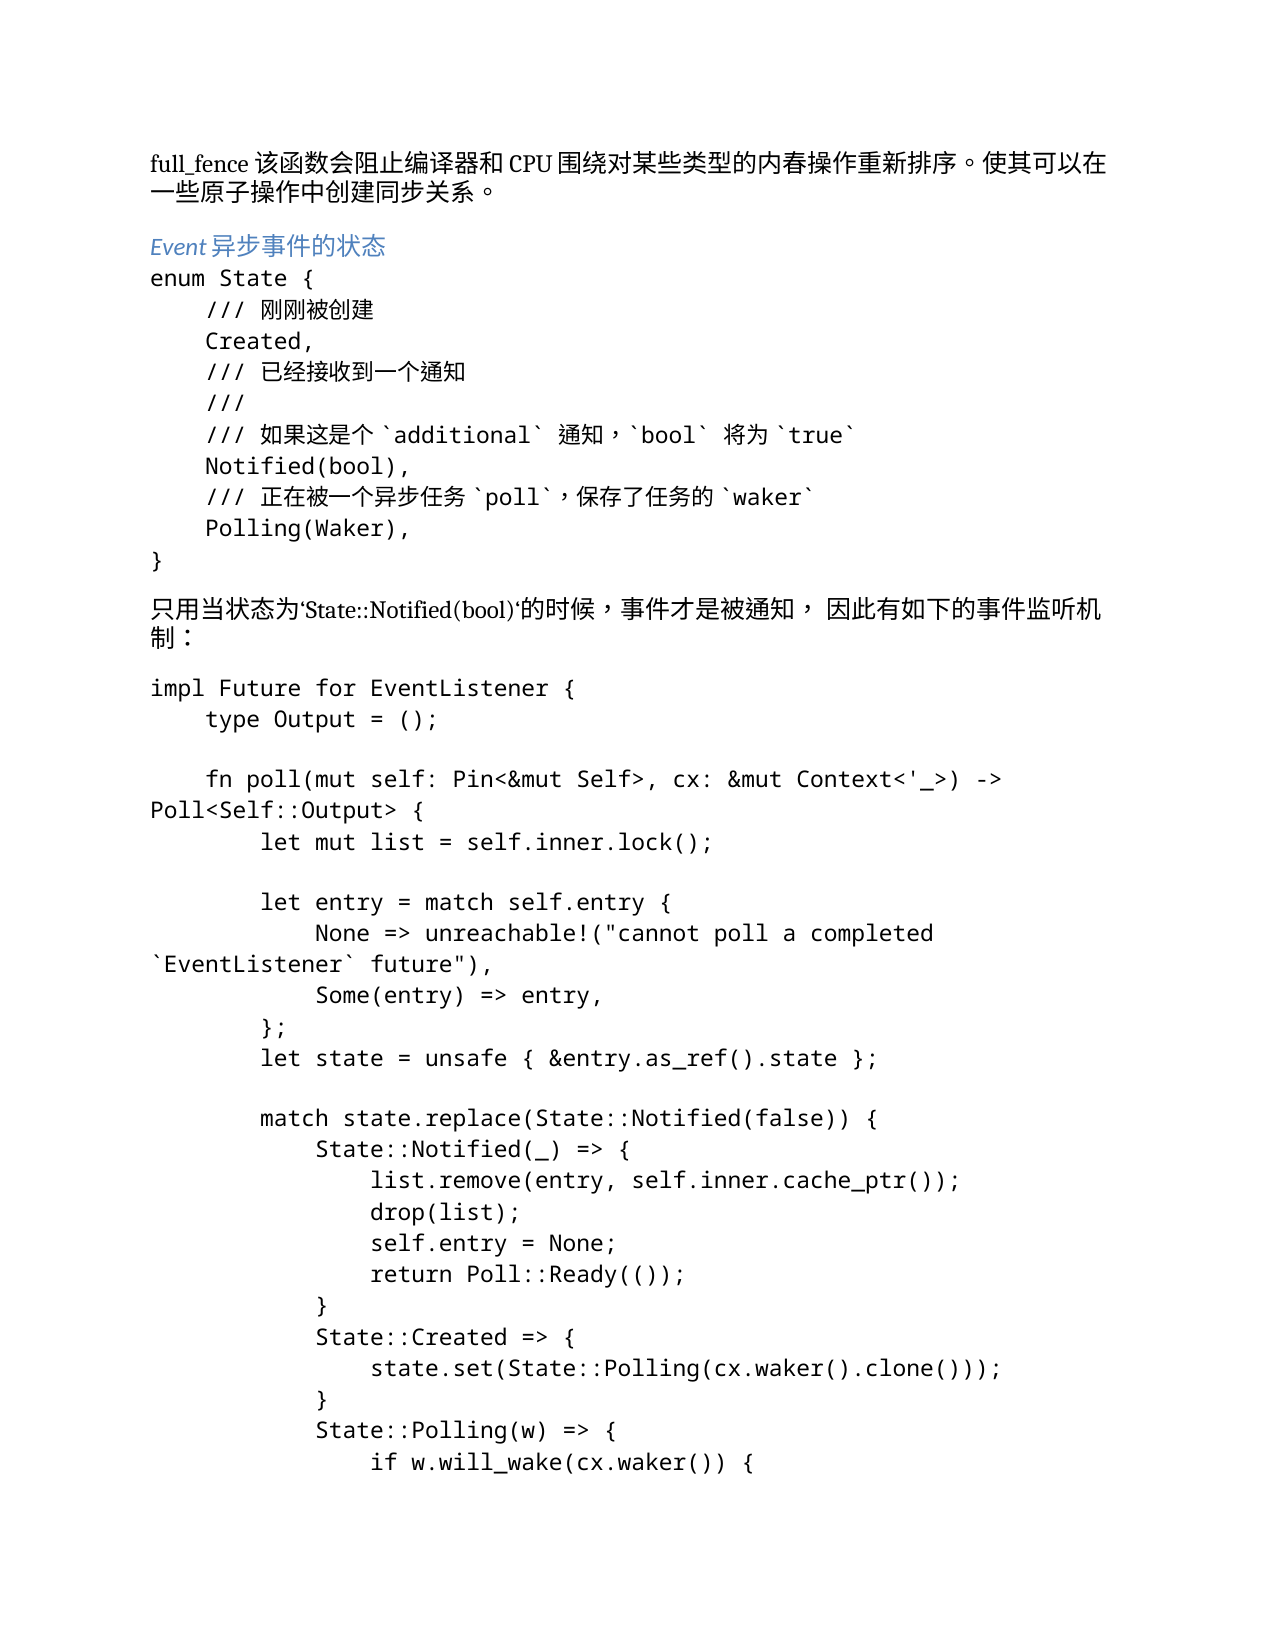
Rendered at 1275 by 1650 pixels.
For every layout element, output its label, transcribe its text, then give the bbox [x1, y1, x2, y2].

text full_fence 该函数会阻止编译器和CPU围绕对某些类型的内春操作重新排序。使其可以在一些原子操作中创建同步关系。 [150, 150, 1125, 207]
subtitle Event异步事件的状态 [150, 228, 1125, 262]
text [150, 672, 1125, 1477]
text 只用当状态为‘State::Notified(bool)‘的时候，事件才是被通知， 因此有如下的事件监听机制： [150, 596, 1125, 653]
text enum State { /// 刚刚被创建 Created, /// 已经接收到一个通知 /// /// 如果这是个 `additional` 通知，`bool` 将为 `true` Notified(bool), /// 正在被一个异步任务 `poll`，保存了任务的 `waker` Polling(Waker), } [150, 262, 1125, 575]
